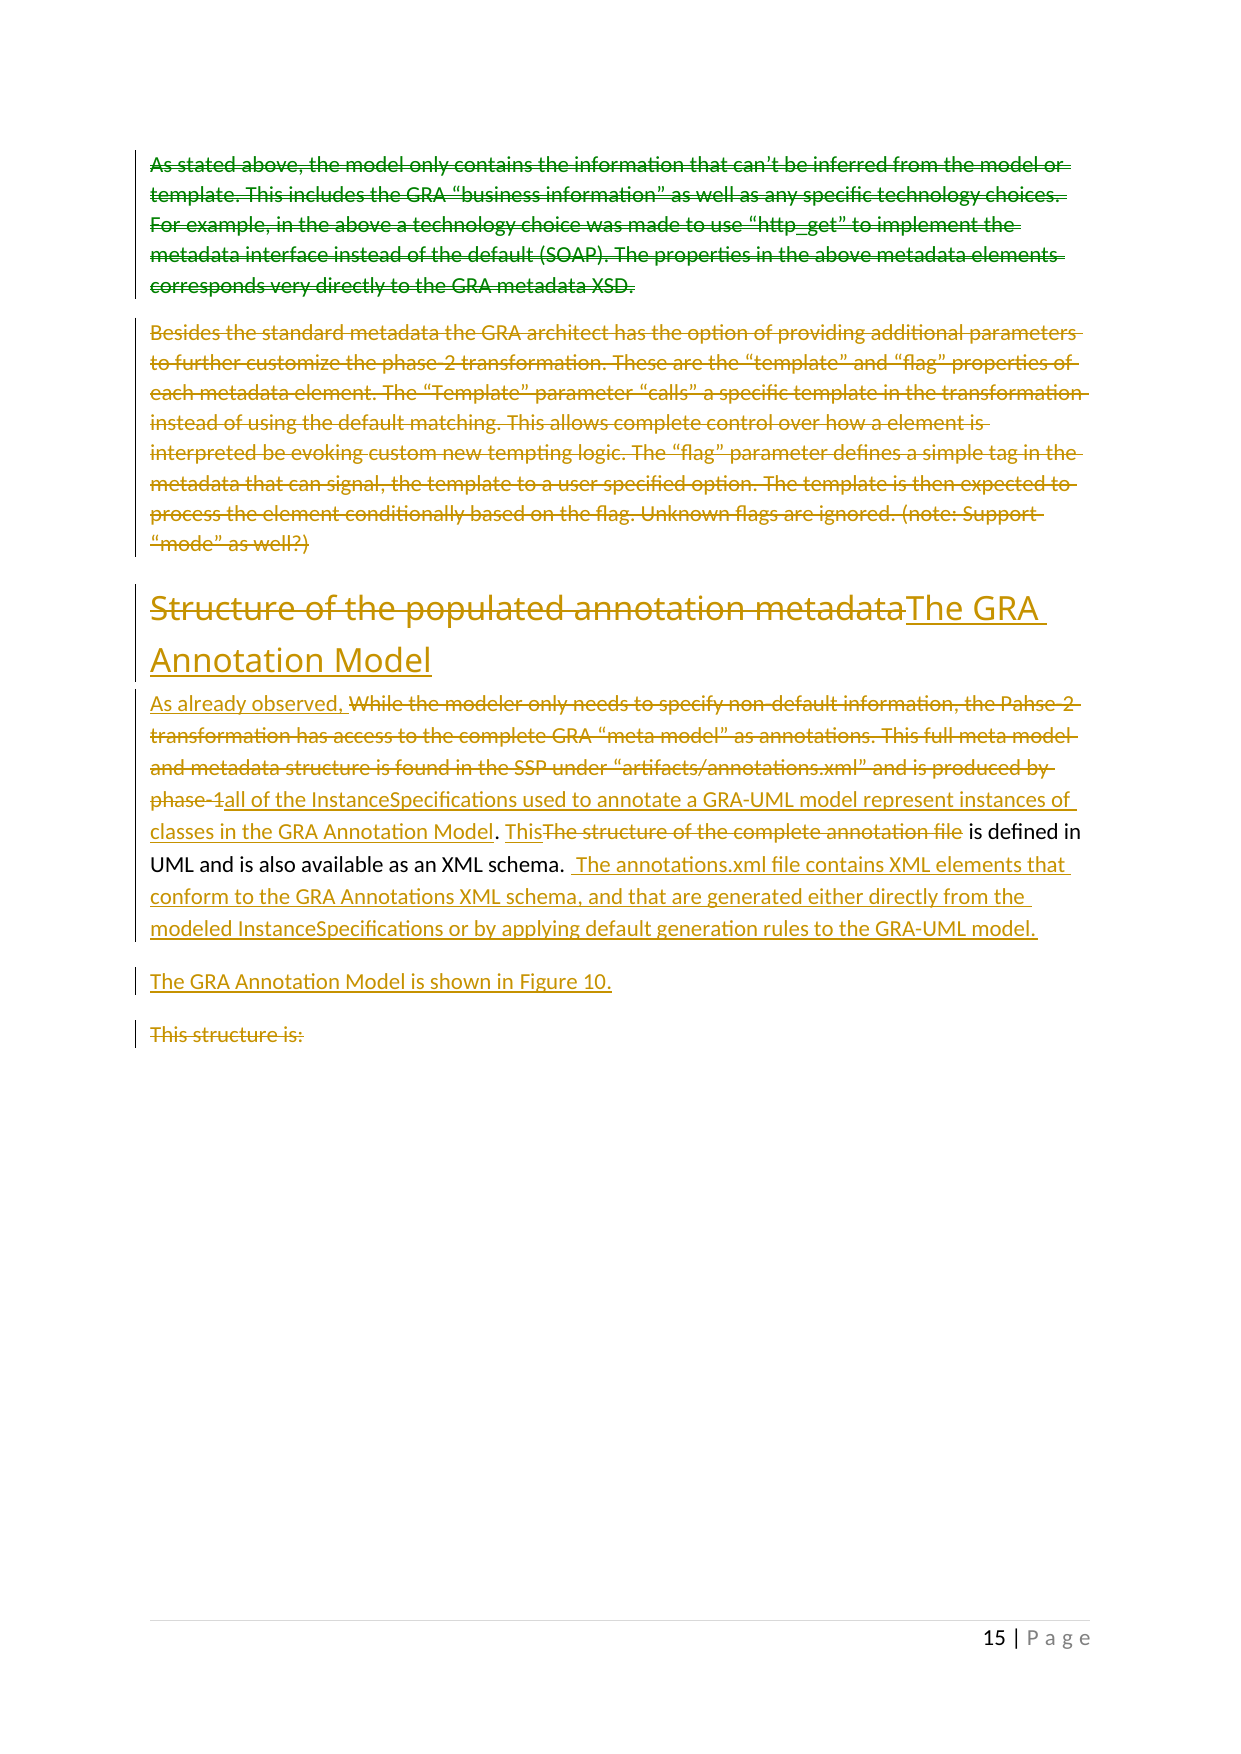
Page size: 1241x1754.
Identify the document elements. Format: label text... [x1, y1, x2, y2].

text . is defined in UML and is also available as an XML schema. [150, 689, 1090, 942]
